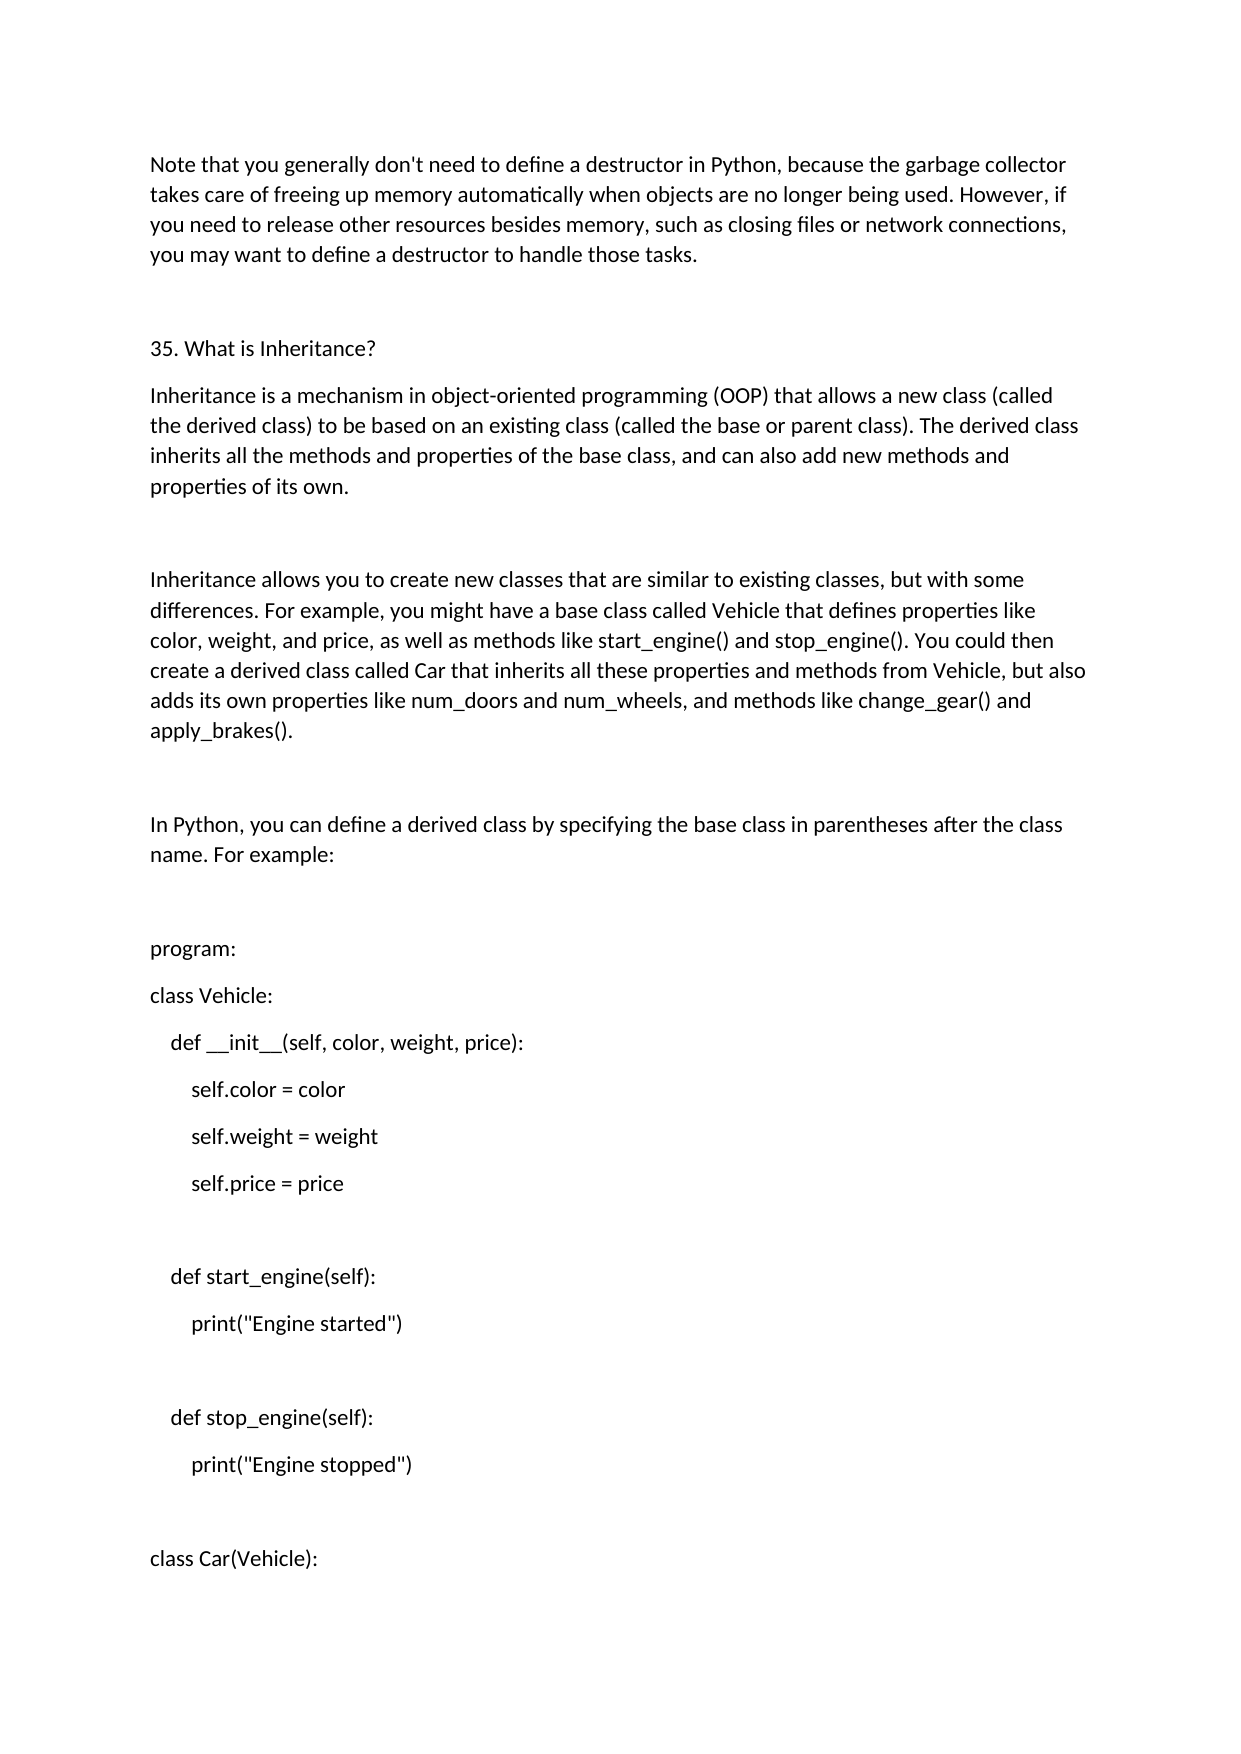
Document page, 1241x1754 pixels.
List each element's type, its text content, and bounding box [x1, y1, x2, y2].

text Inheritance is a mechanism in object-oriented programming (OOP) that allows a new class (called the derived class) to be based on an existing class (called the base or parent class). The derived class inherits all the methods and properties of the base class, and can also add new methods and properties of its own. [150, 381, 1090, 500]
text self.weight = weight [150, 1122, 1090, 1150]
text def start_engine(self): [150, 1262, 1090, 1291]
text class Vehicle: [150, 981, 1090, 1009]
text def stop_engine(self): [150, 1403, 1090, 1431]
text class Car(Vehicle): [150, 1544, 1090, 1572]
text In Python, you can define a derived class by specifying the base class in parentheses after the class name. For example: [150, 810, 1090, 869]
text def __init__(self, color, weight, price): [150, 1028, 1090, 1056]
text 35. What is Inheritance? [150, 334, 1090, 362]
text self.price = price [150, 1169, 1090, 1197]
text print("Engine stopped") [150, 1450, 1090, 1478]
text Inheritance allows you to create new classes that are similar to existing classes, but with some differences. For example, you might have a base class called Vehicle that defines properties like color, weight, and price, as well as methods like start_engine() and stop_engine(). You could then create a derived class called Car that inherits all these properties and methods from Vehicle, but also adds its own properties like num_doors and num_wheels, and methods like change_gear() and apply_brakes(). [150, 566, 1090, 745]
text Note that you generally don't need to define a destructor in Python, because the garbage collector takes care of freeing up memory automatically when objects are no longer being used. However, if you need to release other resources besides memory, such as closing files or network connections, you may want to define a destructor to handle those tasks. [150, 150, 1090, 269]
text self.color = color [150, 1075, 1090, 1103]
text print("Engine started") [150, 1309, 1090, 1337]
text program: [150, 934, 1090, 962]
